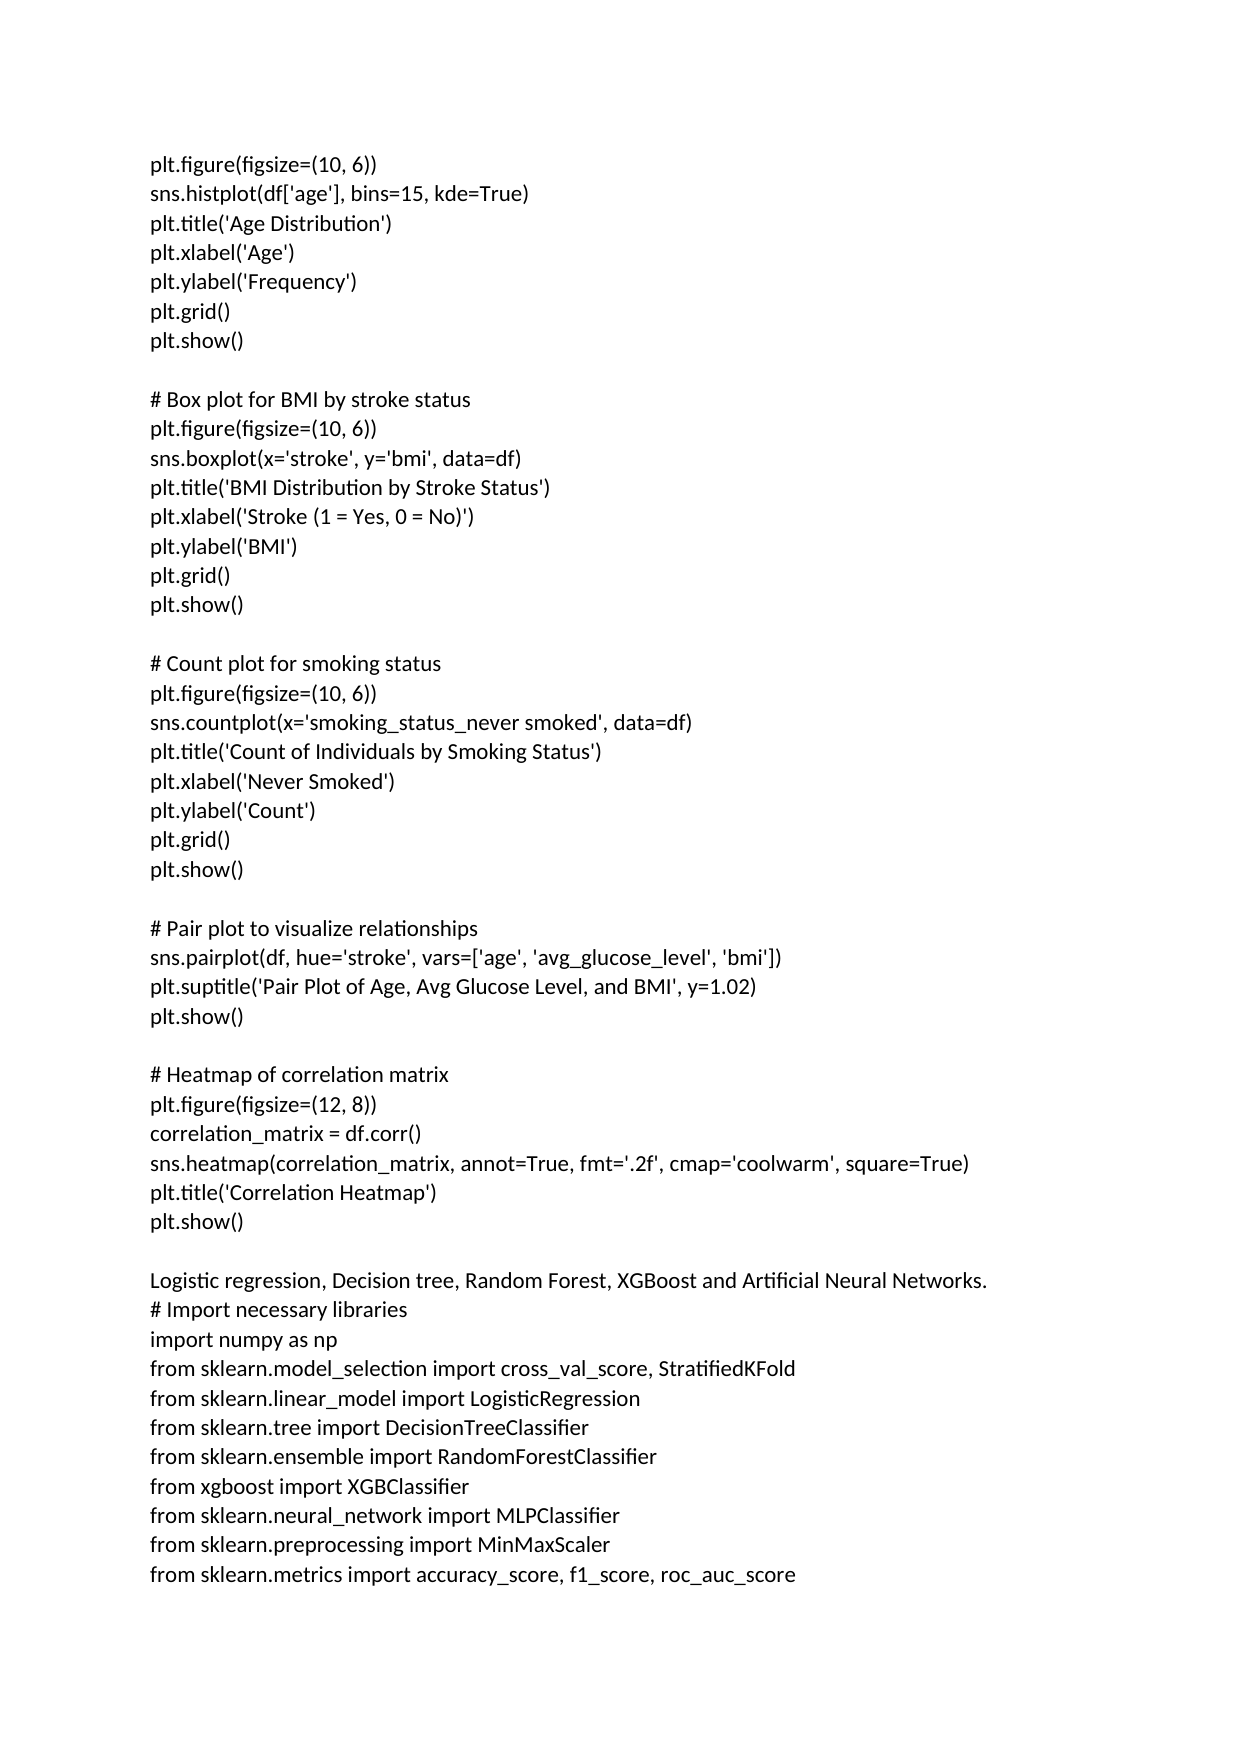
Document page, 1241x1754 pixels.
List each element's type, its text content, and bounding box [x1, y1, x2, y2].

text sns.histplot(df['age'], bins=15, kde=True) [150, 179, 1090, 207]
text plt.ylabel('Frequency') [150, 267, 1090, 296]
text # Import necessary libraries [150, 1296, 1090, 1324]
text plt.ylabel('BMI') [150, 532, 1090, 560]
text plt.figure(figsize=(12, 8)) [150, 1090, 1090, 1118]
text plt.show() [150, 1207, 1090, 1236]
text plt.show() [150, 591, 1090, 619]
text from sklearn.linear_model import LogisticRegression [150, 1384, 1090, 1412]
text plt.title('BMI Distribution by Stroke Status') [150, 473, 1090, 501]
text Logistic regression, Decision tree, Random Forest, XGBoost and Artificial Neural Networks. [150, 1266, 1090, 1294]
text from sklearn.preprocessing import MinMaxScaler [150, 1531, 1090, 1559]
text # Count plot for smoking status [150, 649, 1090, 677]
text plt.title('Age Distribution') [150, 209, 1090, 237]
text plt.grid() [150, 297, 1090, 325]
text # Box plot for BMI by stroke status [150, 385, 1090, 413]
text plt.title('Count of Individuals by Smoking Status') [150, 737, 1090, 766]
text plt.grid() [150, 826, 1090, 854]
text plt.ylabel('Count') [150, 796, 1090, 824]
text from sklearn.model_selection import cross_val_score, StratifiedKFold [150, 1354, 1090, 1382]
text sns.countplot(x='smoking_status_never smoked', data=df) [150, 708, 1090, 736]
text from sklearn.tree import DecisionTreeClassifier [150, 1413, 1090, 1441]
text plt.figure(figsize=(10, 6)) [150, 679, 1090, 707]
text sns.heatmap(correlation_matrix, annot=True, fmt='.2f', cmap='coolwarm', square=True) [150, 1149, 1090, 1177]
text from xgboost import XGBClassifier [150, 1472, 1090, 1500]
text plt.show() [150, 855, 1090, 883]
text plt.show() [150, 326, 1090, 354]
text plt.xlabel('Age') [150, 238, 1090, 266]
text # Pair plot to visualize relationships [150, 914, 1090, 942]
text from sklearn.metrics import accuracy_score, f1_score, roc_auc_score [150, 1560, 1090, 1588]
text plt.xlabel('Never Smoked') [150, 767, 1090, 795]
text sns.pairplot(df, hue='stroke', vars=['age', 'avg_glucose_level', 'bmi']) [150, 943, 1090, 971]
text correlation_matrix = df.corr() [150, 1119, 1090, 1147]
text from sklearn.ensemble import RandomForestClassifier [150, 1442, 1090, 1471]
text plt.figure(figsize=(10, 6)) [150, 414, 1090, 442]
text sns.boxplot(x='stroke', y='bmi', data=df) [150, 444, 1090, 472]
text plt.grid() [150, 561, 1090, 589]
text from sklearn.neural_network import MLPClassifier [150, 1501, 1090, 1529]
text # Heatmap of correlation matrix [150, 1061, 1090, 1089]
text plt.title('Correlation Heatmap') [150, 1178, 1090, 1206]
text plt.show() [150, 1002, 1090, 1030]
text import numpy as np [150, 1325, 1090, 1353]
text plt.xlabel('Stroke (1 = Yes, 0 = No)') [150, 502, 1090, 531]
text plt.figure(figsize=(10, 6)) [150, 150, 1090, 178]
text plt.suptitle('Pair Plot of Age, Avg Glucose Level, and BMI', y=1.02) [150, 972, 1090, 1001]
